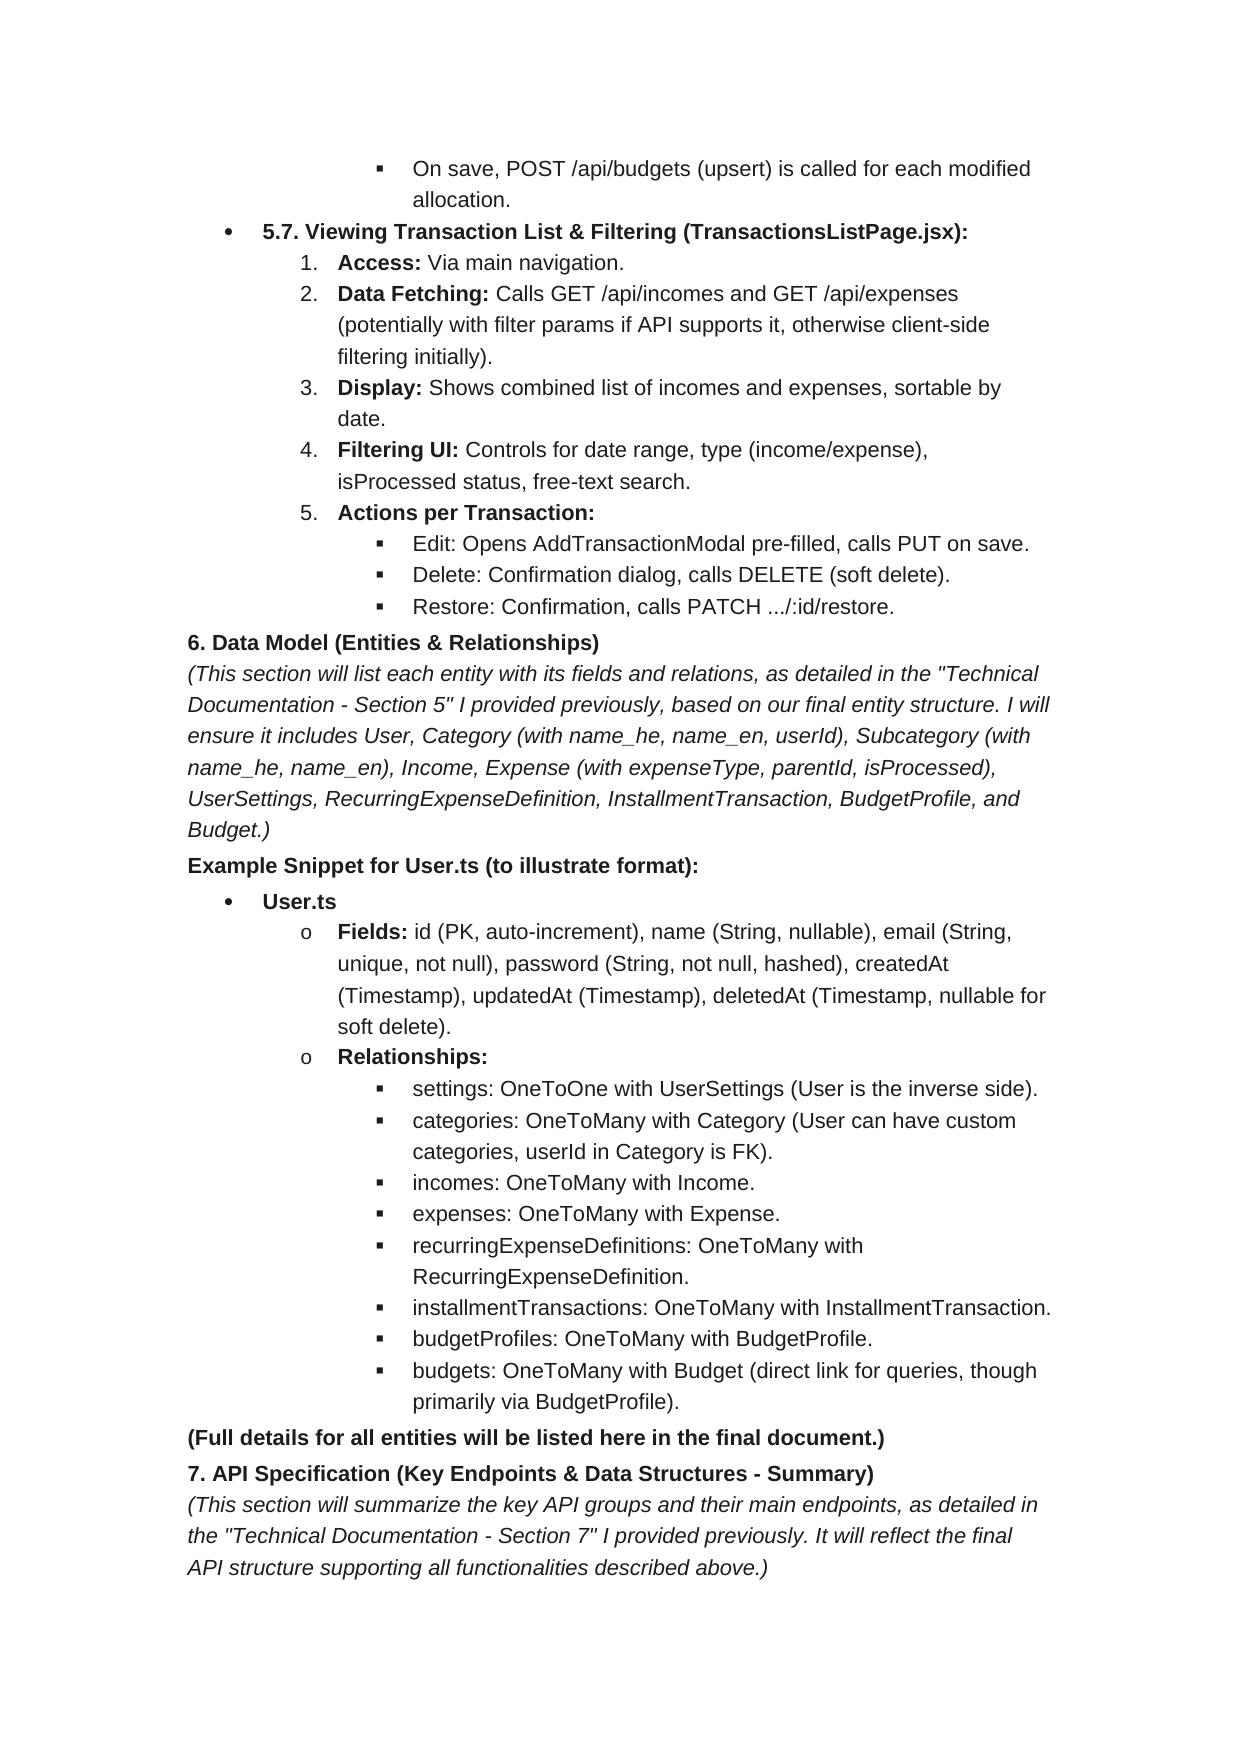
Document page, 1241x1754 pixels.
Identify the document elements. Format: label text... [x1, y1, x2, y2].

list Fields: id (PK, auto-increment), name (String, nullable), email (String, unique, not null), password (String, not null, hashed), createdAt (Timestamp), updatedAt (Timestamp), deletedAt (Timestamp, nullable for soft delete). [300, 914, 1053, 1039]
list 5.7. Viewing Transaction List & Filtering (TransactionsListPage.jsx): [225, 212, 1053, 244]
list Actions per Transaction: [300, 494, 1053, 525]
list User.ts [225, 883, 1053, 914]
list budgets: OneToMany with Budget (direct link for queries, though primarily via BudgetProfile). [375, 1352, 1053, 1414]
text Example Snippet for User.ts (to illustrate format): [187, 847, 1053, 878]
list incomes: OneToMany with Income. [375, 1164, 1053, 1195]
list Restore: Confirmation, calls PATCH .../:id/restore. [375, 587, 1053, 619]
text (Full details for all entities will be listed here in the final document.) [187, 1419, 1053, 1450]
list expenses: OneToMany with Expense. [375, 1195, 1053, 1227]
text 6. Data Model (Entities & Relationships) (This section will list each entity with its fields and relations, as detailed in the "Technical Documentation - Section 5" I provided previously, based on our final entity structure. I will ensure it includes User, Category (with name_he, name_en, userId), Subcategory (with name_he, name_en), Income, Expense (with expenseType, parentId, isProcessed), UserSettings, RecurringExpenseDefinition, InstallmentTransaction, BudgetProfile, and Budget.) [187, 623, 1053, 842]
list recurringExpenseDefinitions: OneToMany with RecurringExpenseDefinition. [375, 1227, 1053, 1289]
list Display: Shows combined list of incomes and expenses, sortable by date. [300, 369, 1053, 431]
list Delete: Confirmation dialog, calls DELETE (soft delete). [375, 556, 1053, 587]
list Edit: Opens AddTransactionModal pre-filled, calls PUT on save. [375, 525, 1053, 556]
list Filtering UI: Controls for date range, type (income/expense), isProcessed status, free-text search. [300, 431, 1053, 494]
list Data Fetching: Calls GET /api/incomes and GET /api/expenses (potentially with filter params if API supports it, otherwise client-side filtering initially). [300, 275, 1053, 369]
list On save, POST /api/budgets (upsert) is called for each modified allocation. [375, 150, 1053, 212]
list Access: Via main navigation. [300, 244, 1053, 275]
list installmentTransactions: OneToMany with InstallmentTransaction. [375, 1289, 1053, 1320]
list budgetProfiles: OneToMany with BudgetProfile. [375, 1320, 1053, 1352]
list settings: OneToOne with UserSettings (User is the inverse side). [375, 1070, 1053, 1102]
list Relationships: [300, 1039, 1053, 1070]
text 7. API Specification (Key Endpoints & Data Structures - Summary) (This section will summarize the key API groups and their main endpoints, as detailed in the "Technical Documentation - Section 7" I provided previously. It will reflect the final API structure supporting all functionalities described above.) [187, 1455, 1053, 1580]
list categories: OneToMany with Category (User can have custom categories, userId in Category is FK). [375, 1102, 1053, 1164]
